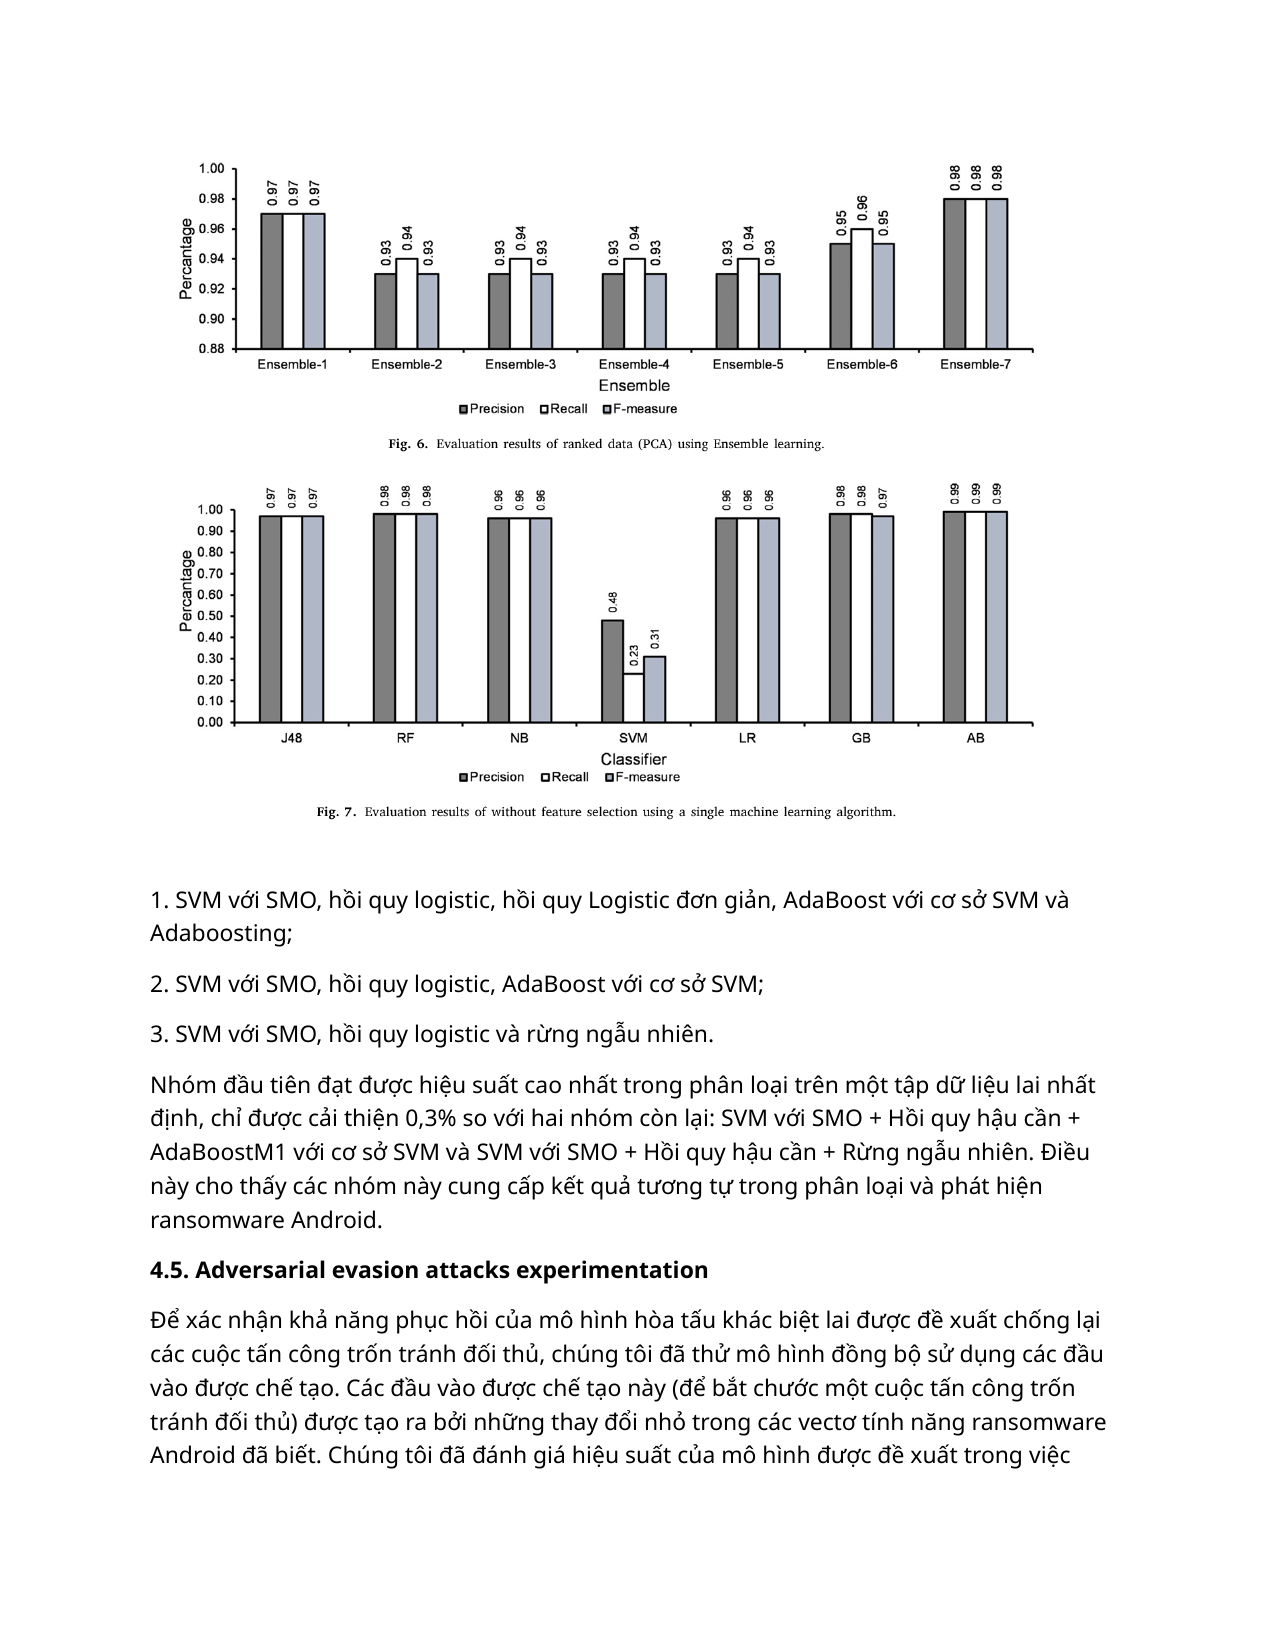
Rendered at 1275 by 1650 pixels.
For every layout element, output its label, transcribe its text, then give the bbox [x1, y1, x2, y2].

text 3. SVM với SMO, hồi quy logistic và rừng ngẫu nhiên. [150, 1018, 1125, 1049]
picture [150, 150, 1125, 865]
text 2. SVM với SMO, hồi quy logistic, AdaBoost với cơ sở SVM; [150, 968, 1125, 999]
text 4.5. Adversarial evasion attacks experimentation [150, 1254, 1125, 1285]
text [150, 1304, 1125, 1471]
text 1. SVM với SMO, hồi quy logistic, hồi quy Logistic đơn giản, AdaBoost với cơ sở SVM và Adaboosting; [150, 884, 1125, 949]
text Nhóm đầu tiên đạt được hiệu suất cao nhất trong phân loại trên một tập dữ liệu lai nhất định, chỉ được cải thiện 0,3% so với hai nhóm còn lại: SVM với SMO + Hồi quy hậu cần + AdaBoostM1 với cơ sở SVM và SVM với SMO + Hồi quy hậu cần + Rừng ngẫu nhiên. Điều này cho thấy các nhóm này cung cấp kết quả tương tự trong phân loại và phát hiện ransomware Android. [150, 1069, 1125, 1235]
